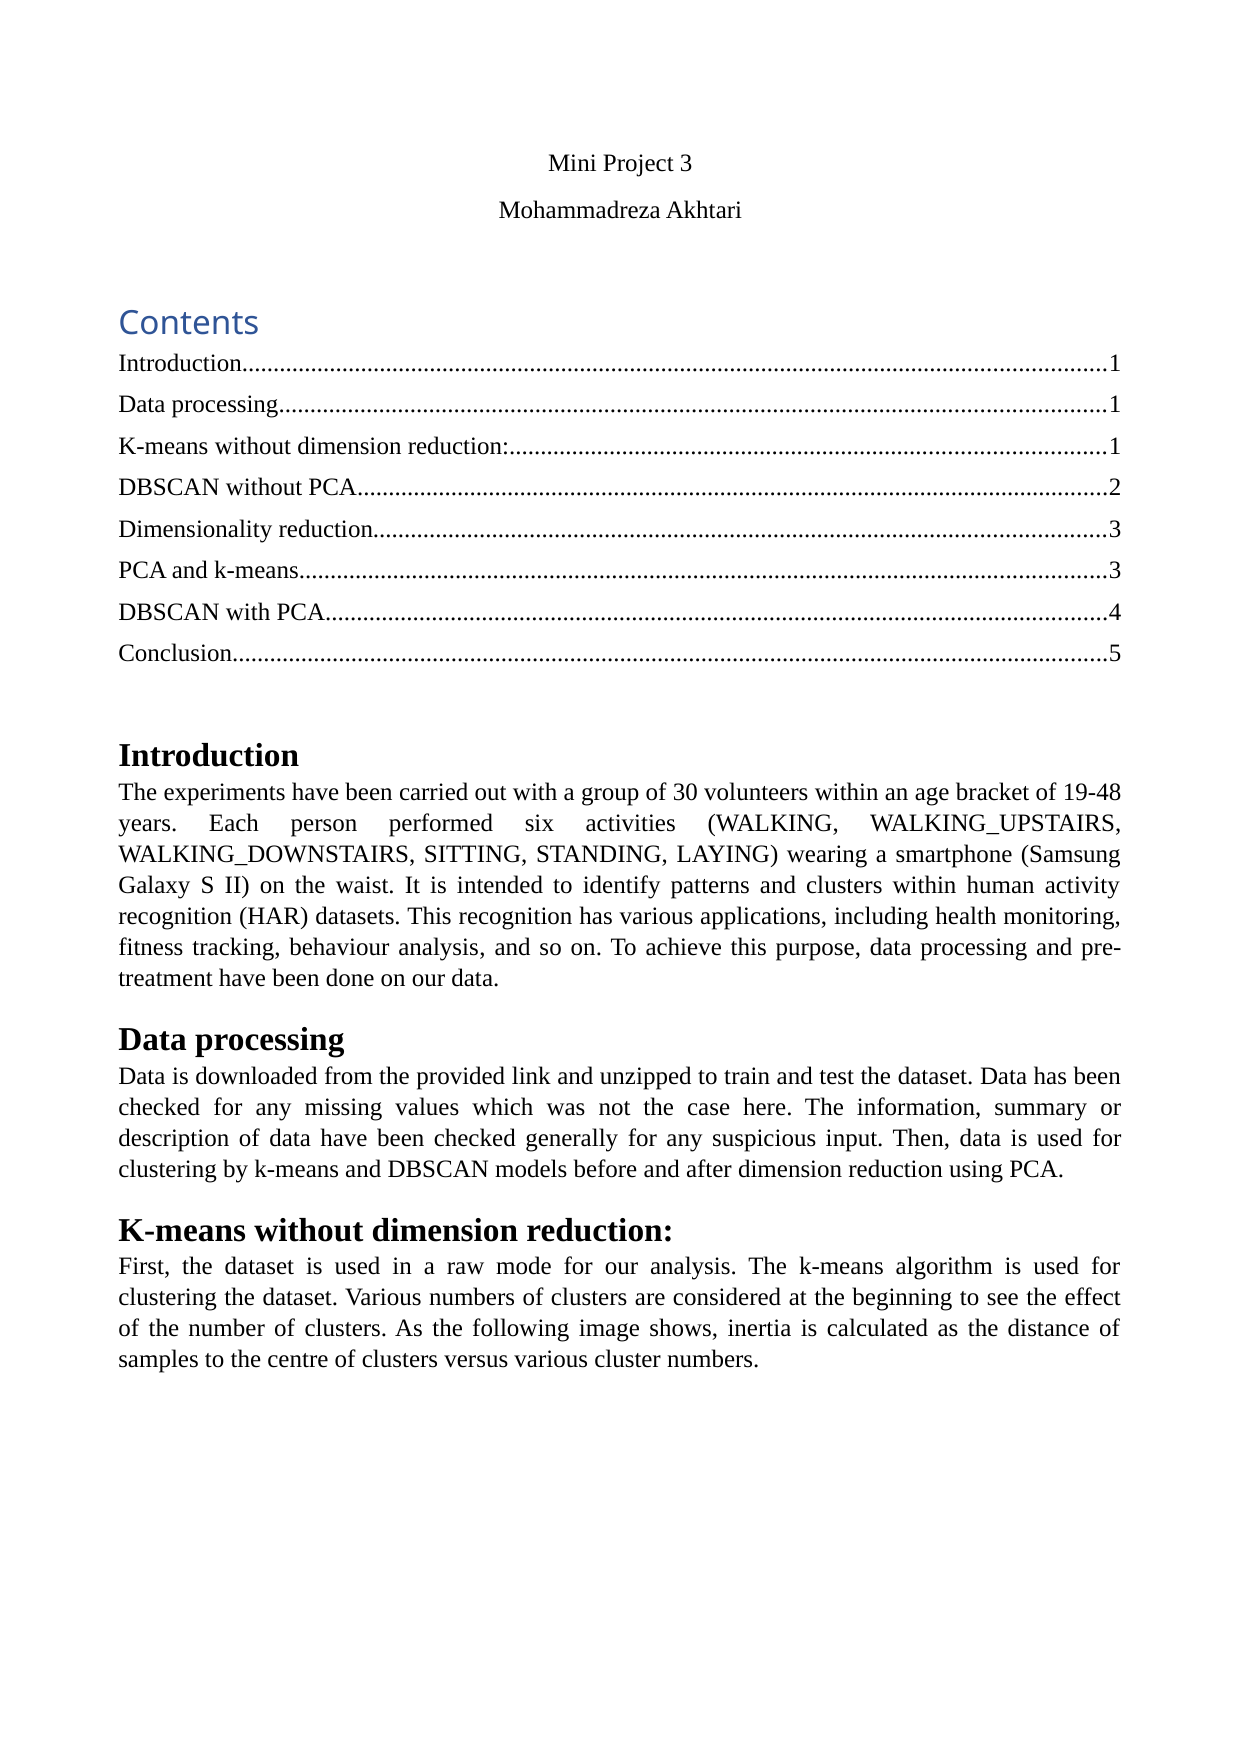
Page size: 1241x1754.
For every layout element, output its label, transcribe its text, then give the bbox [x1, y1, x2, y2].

text Data is downloaded from the provided link and unzipped to train and test the dataset. Data has been checked for any missing values which was not the case here. The information, summary or description of data have been checked generally for any suspicious input. Then, data is used for clustering by k-means and DBSCAN models before and after dimension reduction using PCA. [118, 1061, 1122, 1183]
text First, the dataset is used in a raw mode for our analysis. The k-means algorithm is used for clustering the dataset. Various numbers of clusters are considered at the beginning to see the effect of the number of clusters. As the following image shows, inertia is calculated as the distance of samples to the centre of clusters versus various cluster numbers. [118, 1251, 1122, 1373]
subtitle Data processing [118, 1019, 1122, 1058]
text The experiments have been carried out with a group of 30 volunteers within an age bracket of 19-48 years. Each person performed six activities (WALKING, WALKING_UPSTAIRS, WALKING_DOWNSTAIRS, SITTING, STANDING, LAYING) wearing a smartphone (Samsung Galaxy S II) on the waist. It is intended to identify patterns and clusters within human activity recognition (HAR) datasets. This recognition has various applications, including health monitoring, fitness tracking, behaviour analysis, and so on. To achieve this purpose, data processing and pre-treatment have been done on our data. [118, 777, 1122, 992]
subtitle K-means without dimension reduction: [118, 1210, 1122, 1248]
text Mini Project 3 [118, 148, 1122, 176]
text Mohammadreza Akhtari [118, 195, 1122, 224]
subtitle Introduction [118, 736, 1122, 774]
